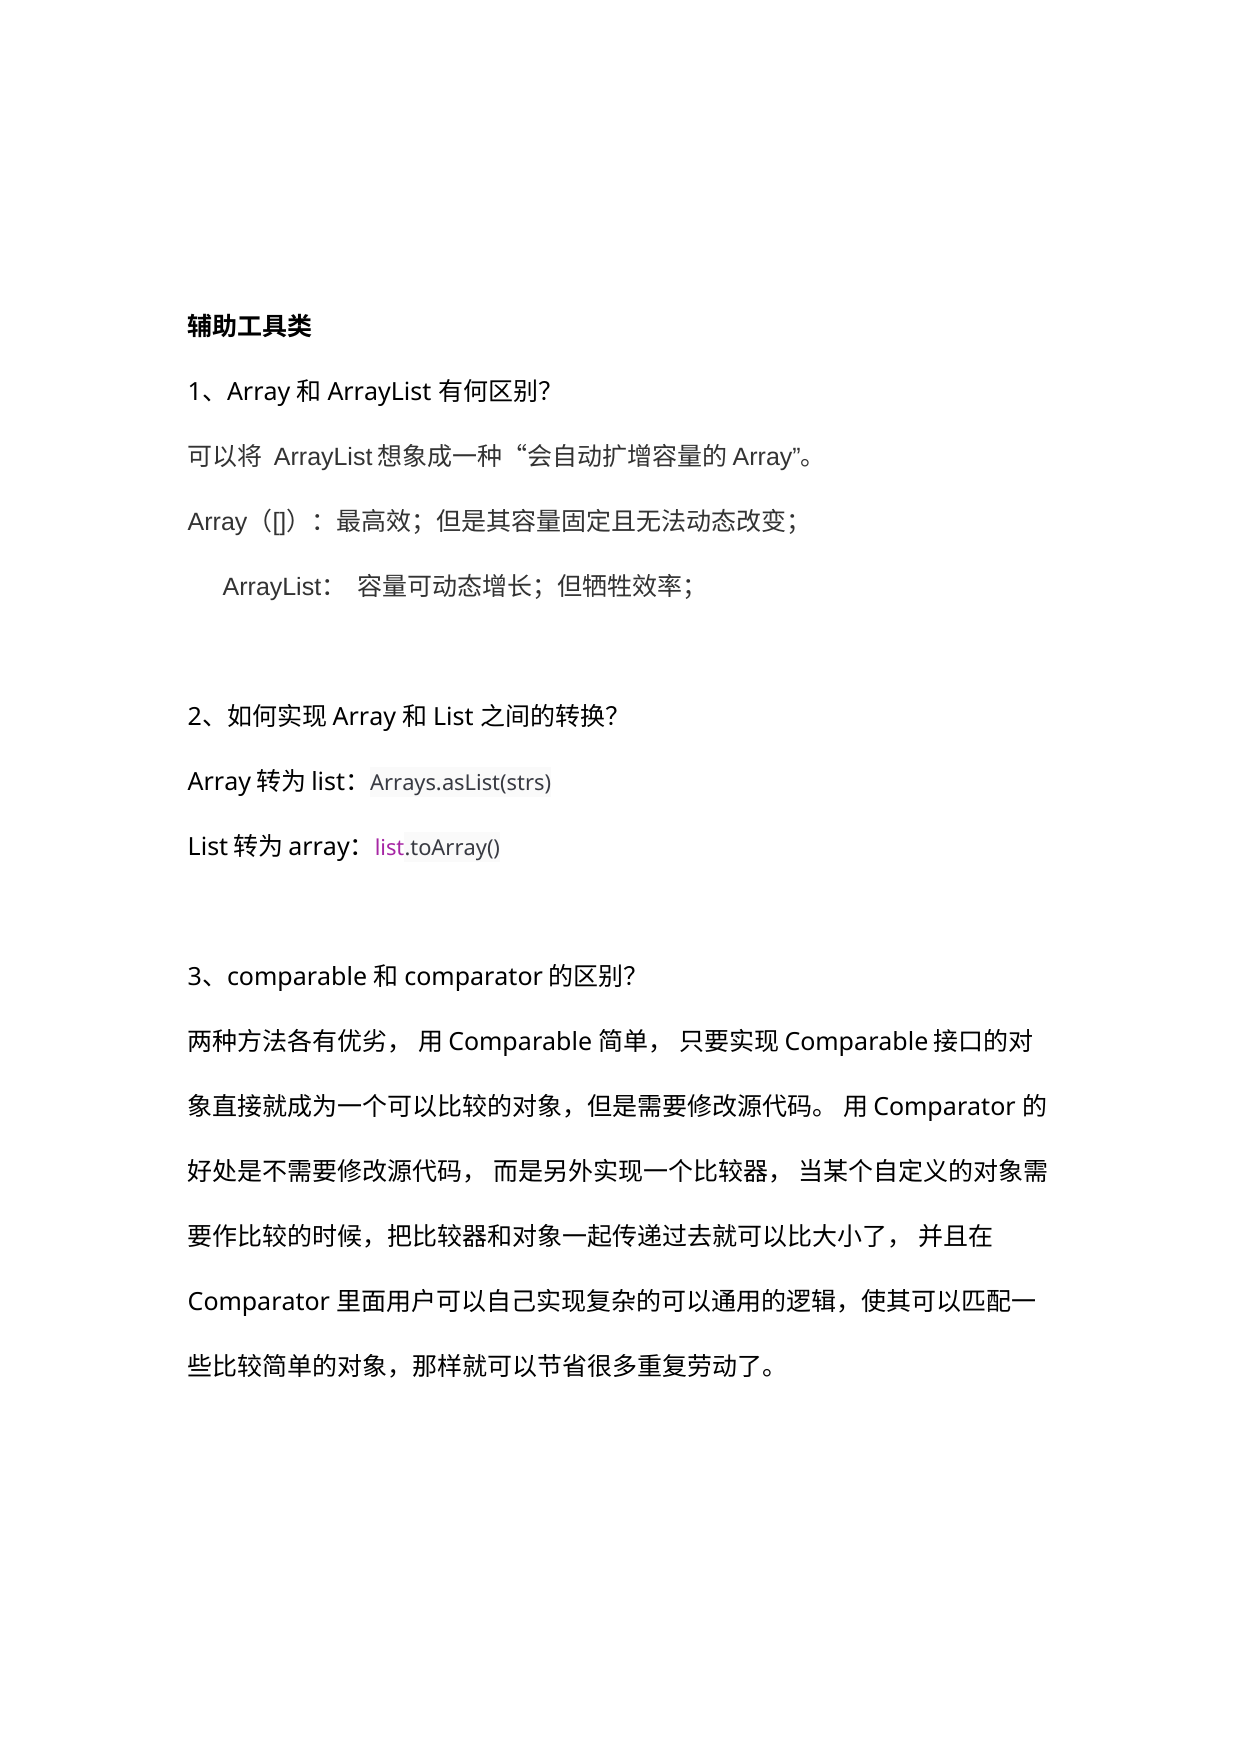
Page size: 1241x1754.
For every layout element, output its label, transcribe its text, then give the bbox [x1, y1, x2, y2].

text 3、comparable 和 comparator的区别？ [187, 877, 1053, 1007]
text List转为array：list.toArray() [187, 812, 1053, 877]
text 2、如何实现 Array 和 List 之间的转换？ [187, 617, 1053, 747]
text 两种方法各有优劣， 用Comparable 简单， 只要实现Comparable接口的对象直接就成为一个可以比较的对象，但是需要修改源代码。 用Comparator 的好处是不需要修改源代码， 而是另外实现一个比较器， 当某个自定义的对象需要作比较的时候，把比较器和对象一起传递过去就可以比大小了， 并且在Comparator 里面用户可以自己实现复杂的可以通用的逻辑，使其可以匹配一些比较简单的对象，那样就可以节省很多重复劳动了。 [187, 1007, 1053, 1397]
text 辅助工具类 1、Array 和 ArrayList 有何区别？ [187, 162, 1053, 422]
text Array转为list：Arrays.asList(strs) [187, 747, 1053, 812]
text 可以将 ArrayList想象成一种“会自动扩增容量的Array”。 Array（[]）：最高效；但是其容量固定且无法动态改变； ArrayList： 容量可动态增长；但牺牲效率； [187, 422, 1053, 617]
